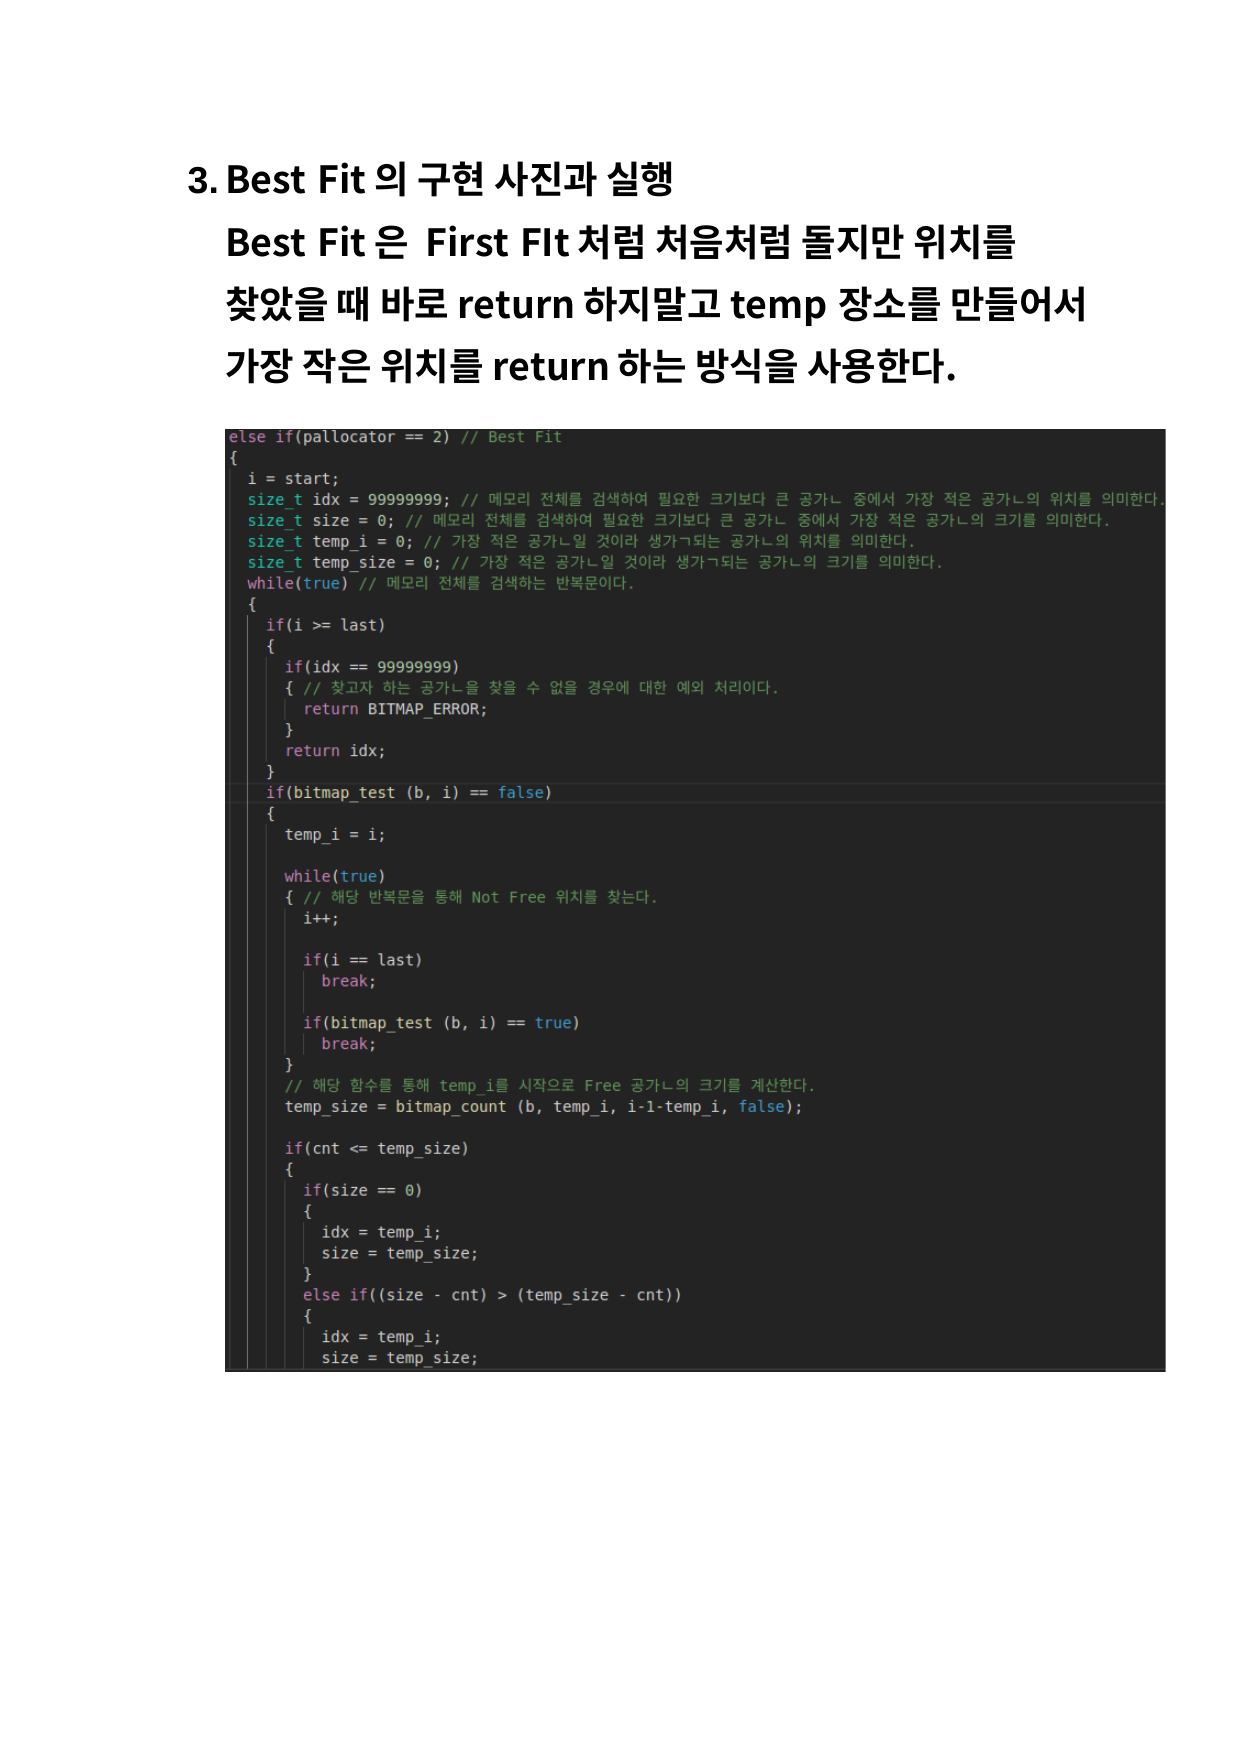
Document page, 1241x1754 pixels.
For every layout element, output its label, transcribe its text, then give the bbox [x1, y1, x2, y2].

text Best Fit은 First FIt처럼 처음처럼 돌지만 위치를 찾았을 때 바로 return하지말고 temp 장소를 만들어서 가장 작은 위치를 return하는 방식을 사용한다. [225, 212, 1090, 391]
list Best Fit의 구현 사진과 실행 [187, 150, 1090, 204]
picture [225, 429, 1166, 1372]
